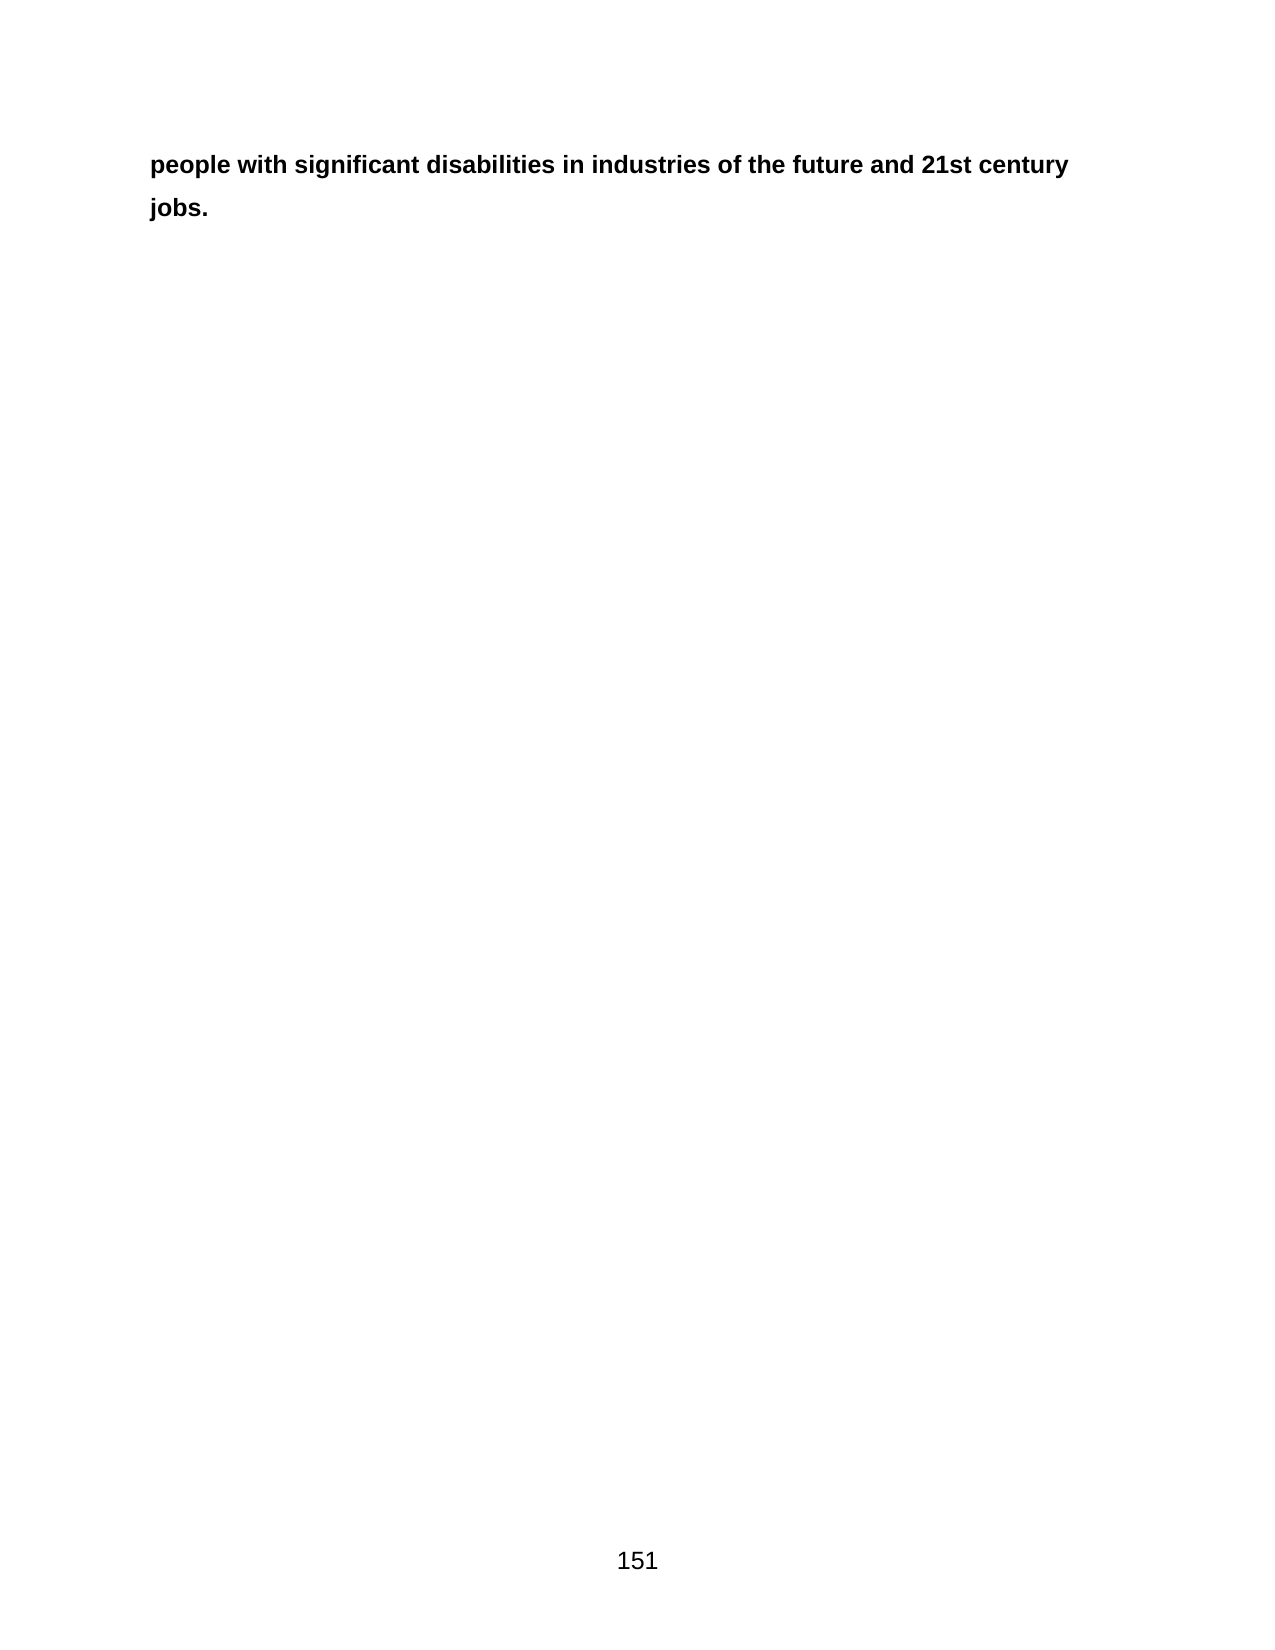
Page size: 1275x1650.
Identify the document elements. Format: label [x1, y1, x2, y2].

text [150, 150, 1125, 222]
